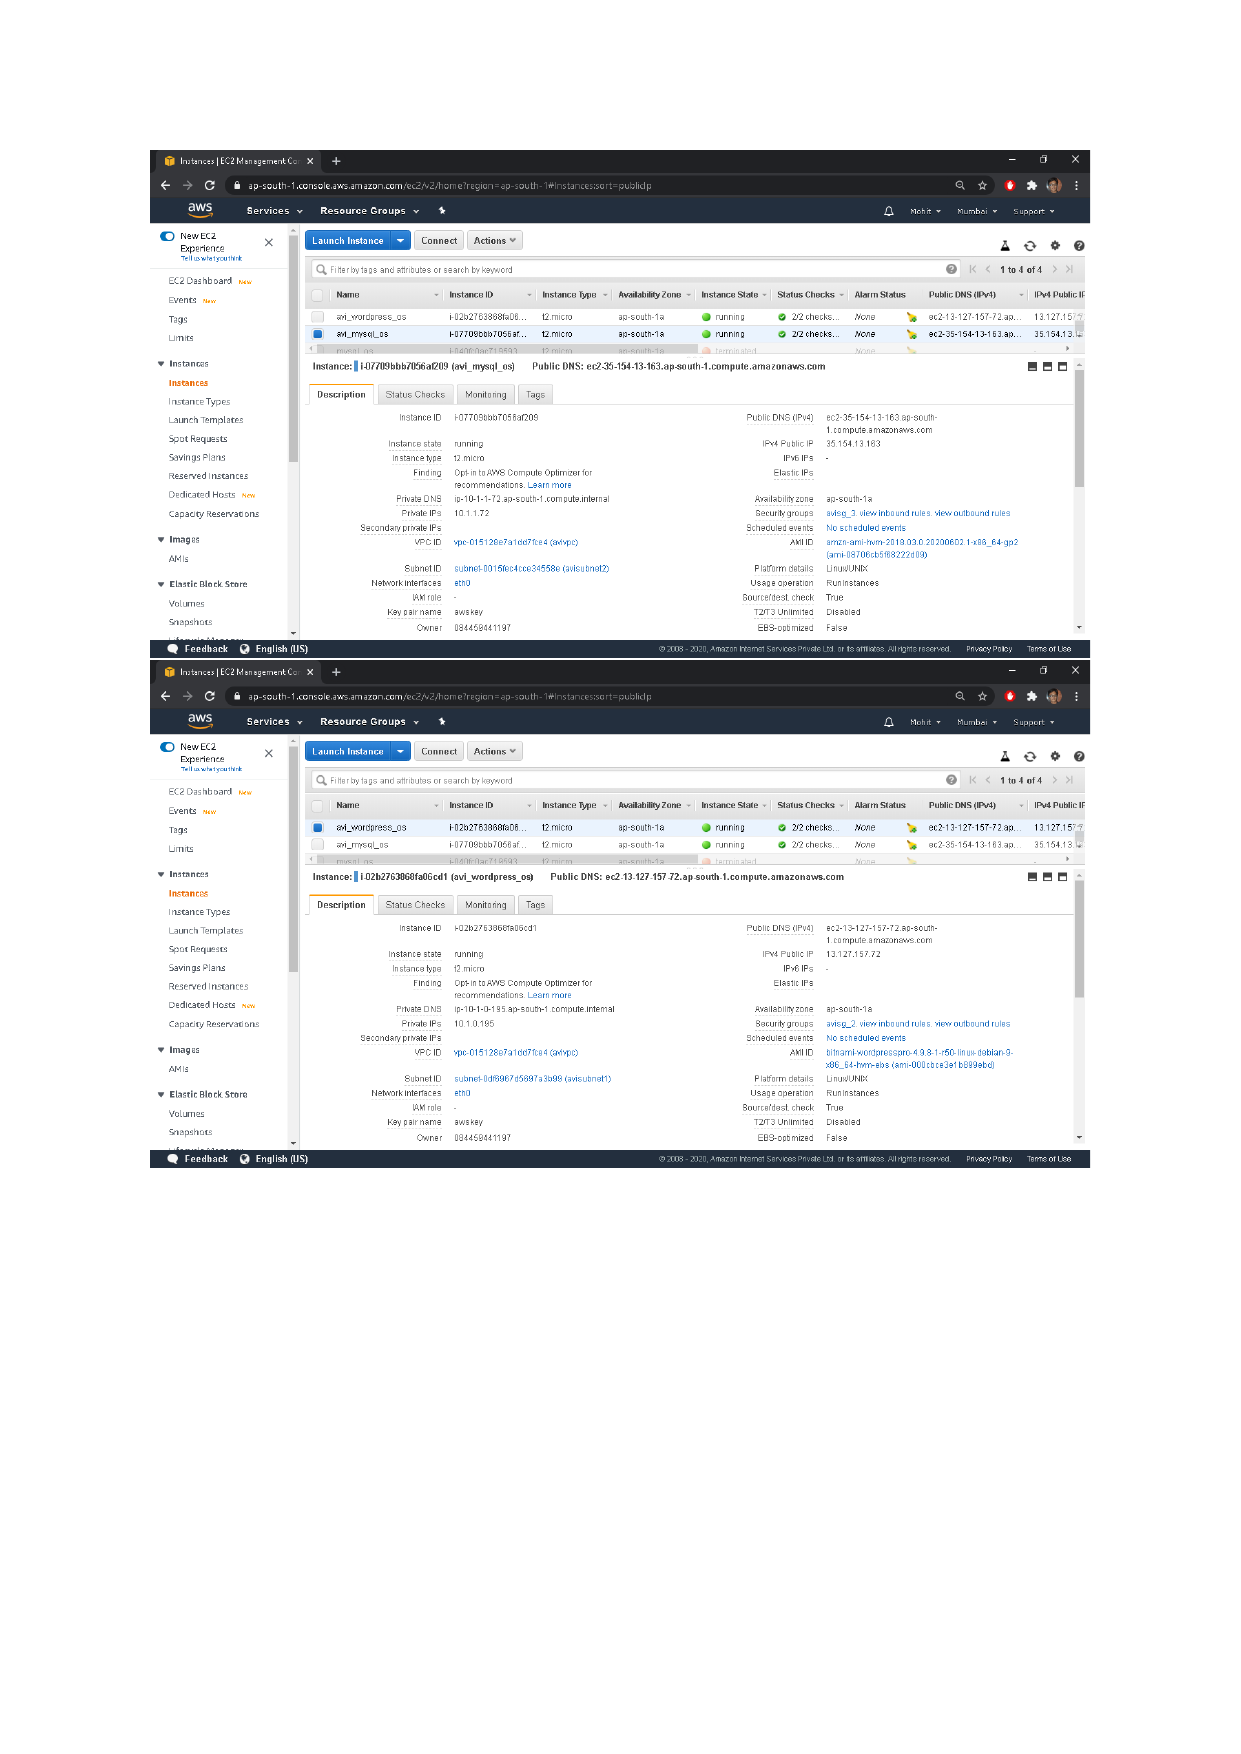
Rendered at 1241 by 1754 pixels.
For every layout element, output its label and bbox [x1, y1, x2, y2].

picture [150, 150, 1091, 658]
picture [150, 660, 1091, 1168]
